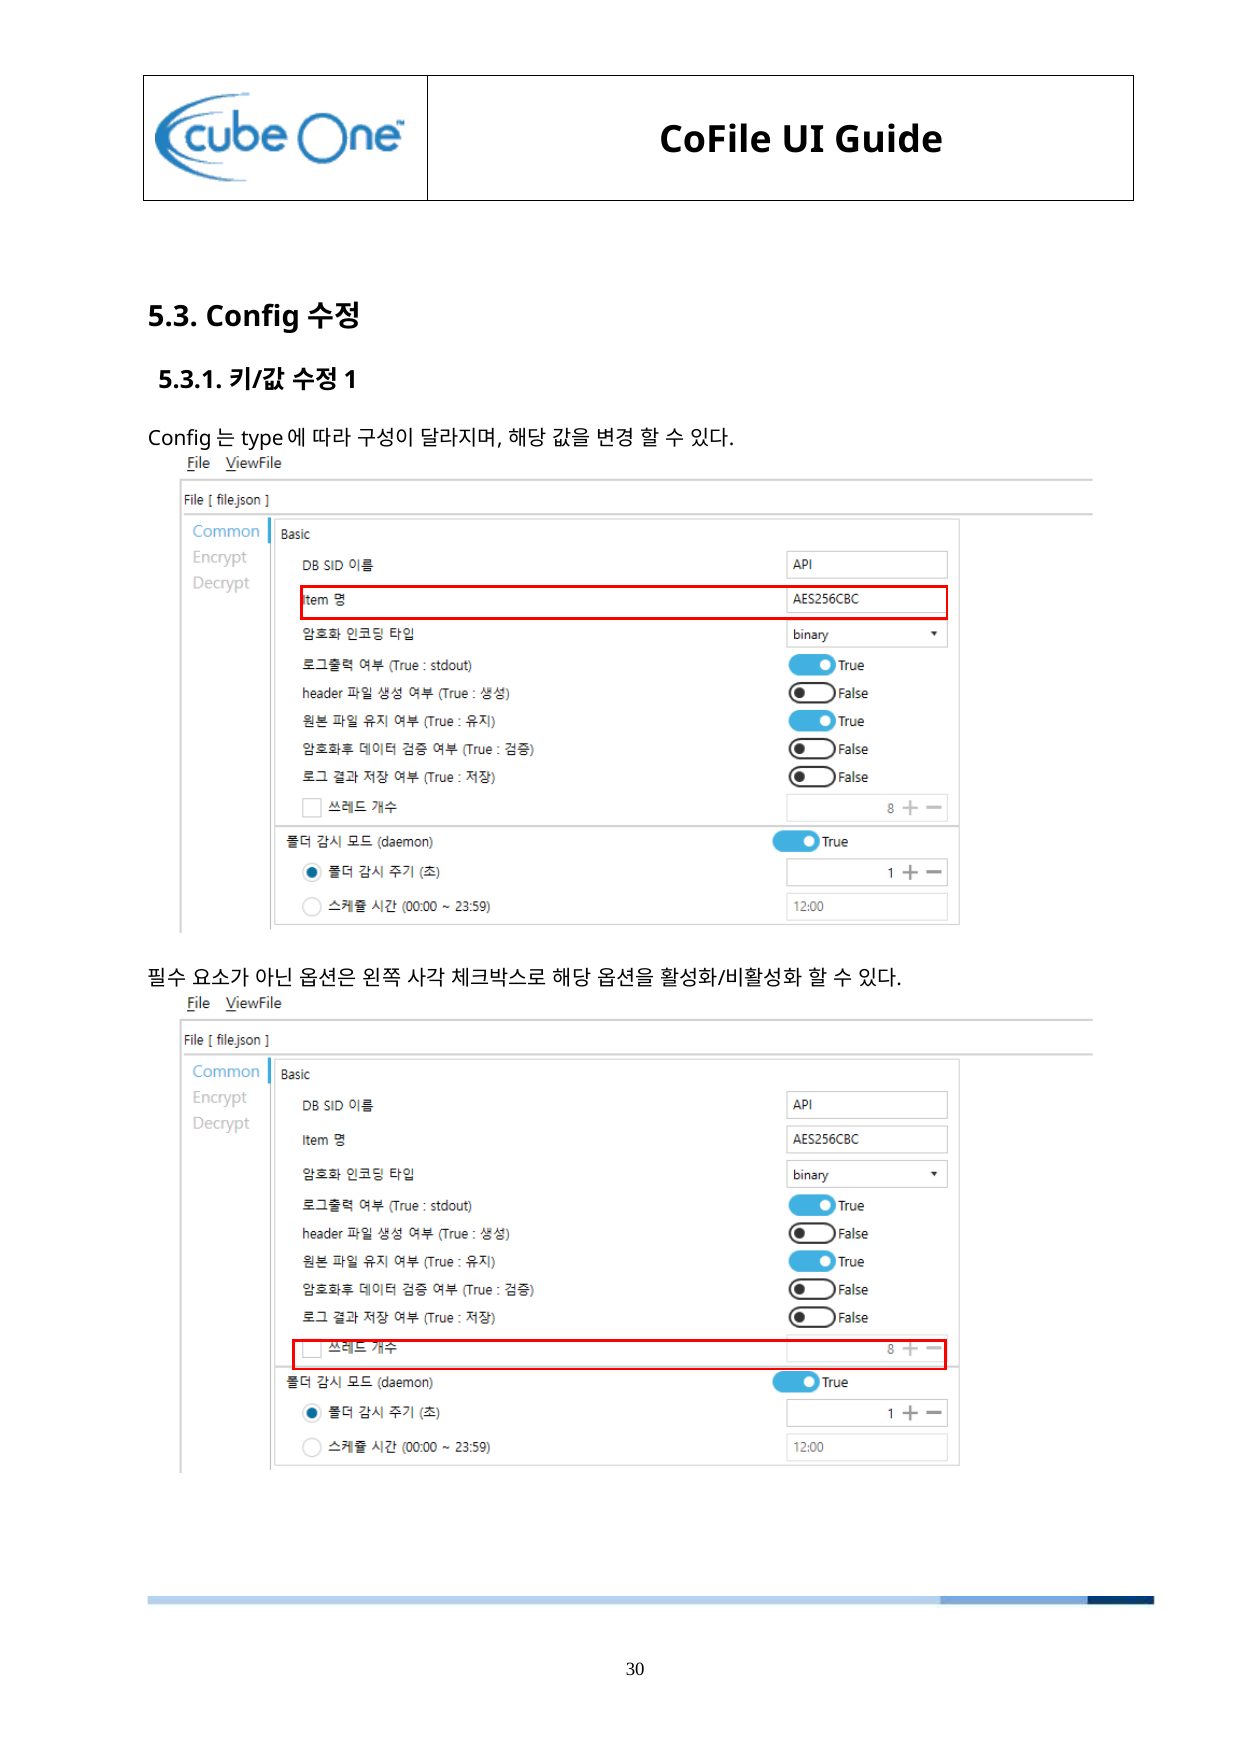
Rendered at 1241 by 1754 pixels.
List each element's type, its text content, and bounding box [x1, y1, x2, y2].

text 필수 요소가 아닌 옵션은 왼쪽 사각 체크박스로 해당 옵션을 활성화/비활성화 할 수 있다. [148, 961, 1122, 992]
text Config는 type에 따라 구성이 달라지며, 해당 값을 변경 할 수 있다. [148, 421, 1122, 451]
subtitle 키/값 수정1 [158, 360, 1122, 396]
picture [147, 1596, 1156, 1608]
picture [177, 451, 1093, 933]
picture [155, 88, 416, 188]
subtitle Config 수정 [148, 292, 1122, 335]
picture [177, 991, 1093, 1473]
